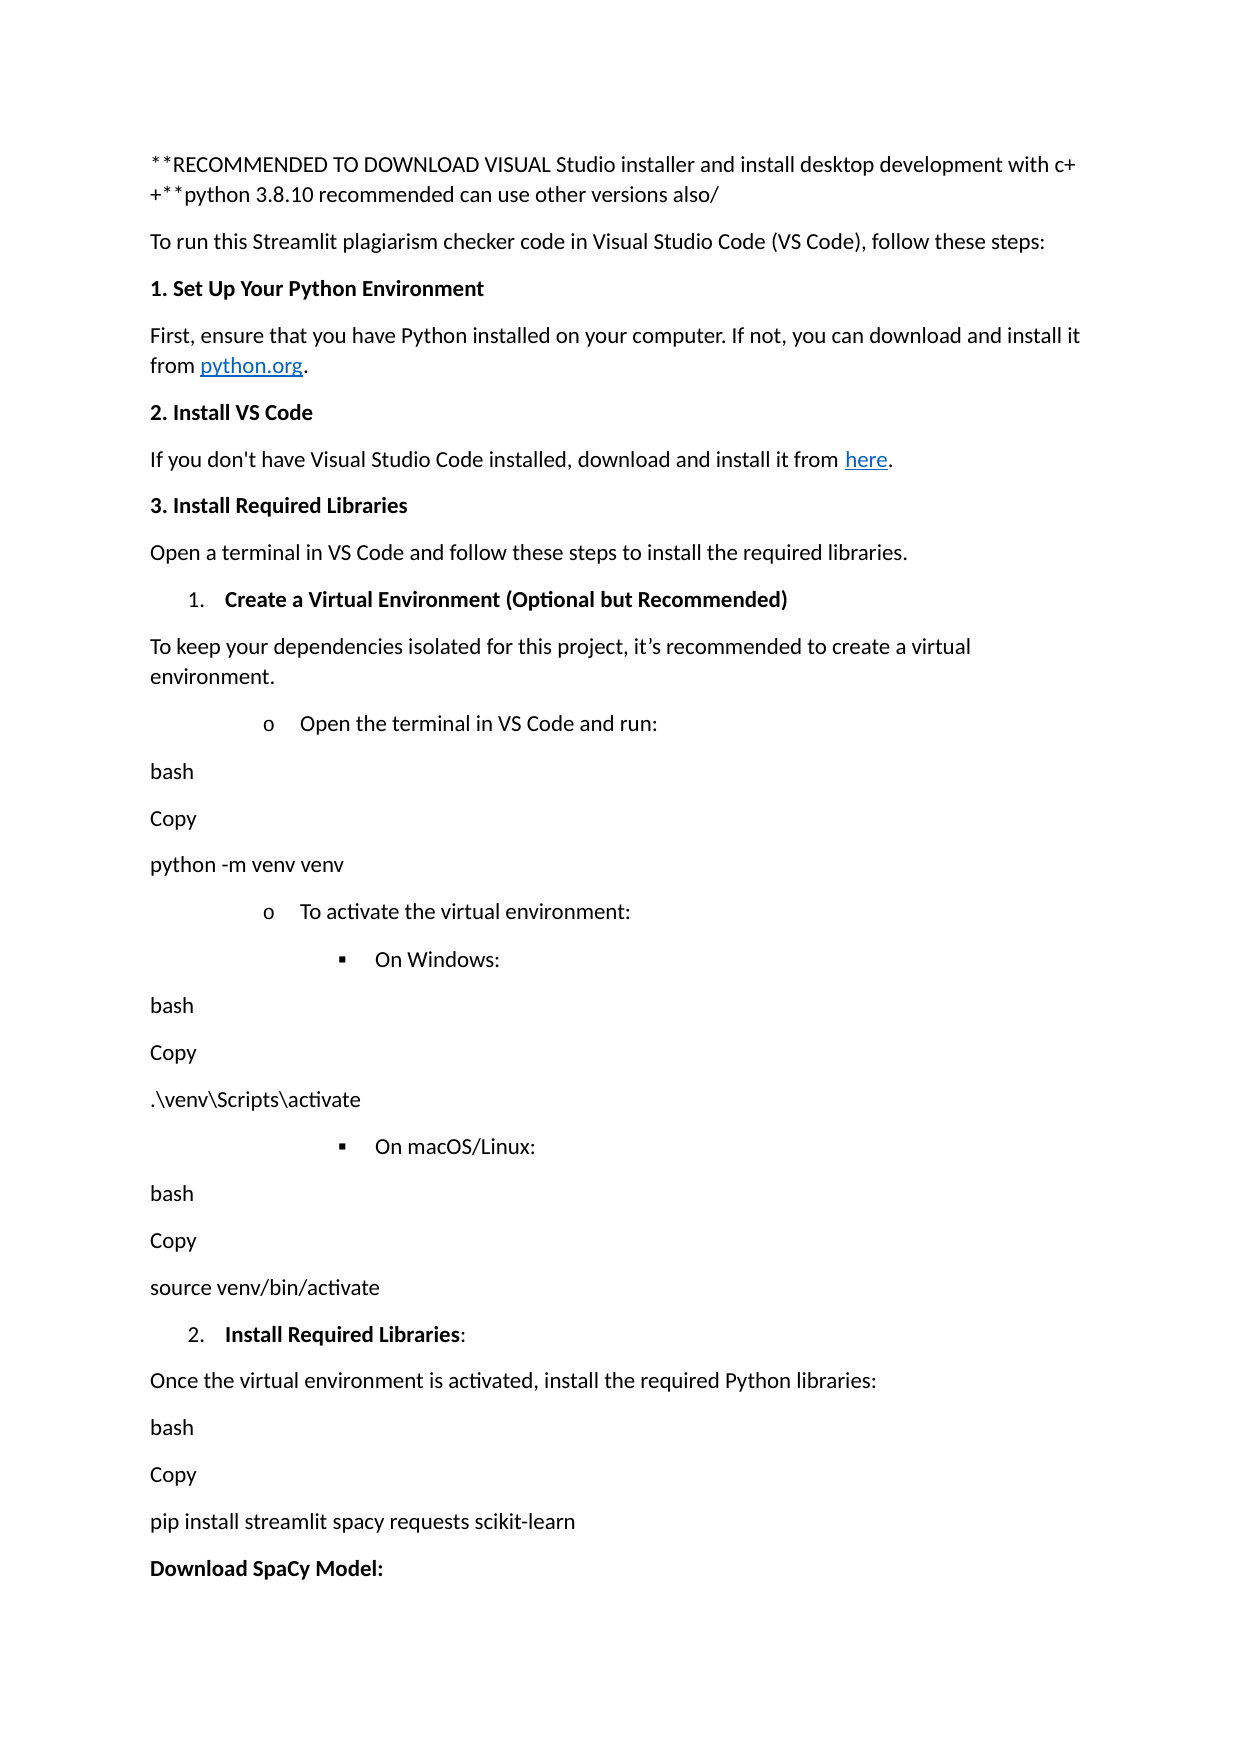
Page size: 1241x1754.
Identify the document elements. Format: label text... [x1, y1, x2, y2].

text **RECOMMENDED TO DOWNLOAD VISUAL Studio installer and install desktop development with c++**python 3.8.10 recommended can use other versions also/ [150, 150, 1090, 208]
text bash [150, 1179, 1090, 1207]
list Install Required Libraries: [187, 1320, 1090, 1348]
list On Windows: [337, 945, 1090, 973]
text source venv/bin/activate [150, 1273, 1090, 1301]
text pip install streamlit spacy requests scikit-learn [150, 1507, 1090, 1535]
text To keep your dependencies isolated for this project, it’s recommended to create a virtual environment. [150, 632, 1090, 691]
list To activate the virtual environment: [262, 897, 1090, 926]
text 3. Install Required Libraries [150, 492, 1090, 520]
text 1. Set Up Your Python Environment [150, 274, 1090, 302]
text bash [150, 757, 1090, 785]
text 2. Install VS Code [150, 398, 1090, 426]
text Copy [150, 1038, 1090, 1067]
text .\venv\Scripts\activate [150, 1085, 1090, 1113]
text If you don't have Visual Studio Code installed, download and install it from here. [150, 445, 1090, 473]
text Copy [150, 804, 1090, 832]
text First, ensure that you have Python installed on your computer. If not, you can download and install it from python.org. [150, 321, 1090, 379]
text bash [150, 1413, 1090, 1442]
text To run this Streamlit plagiarism checker code in Visual Studio Code (VS Code), follow these steps: [150, 227, 1090, 255]
text Open a terminal in VS Code and follow these steps to install the required libraries. [150, 538, 1090, 567]
list Create a Virtual Environment (Optional but Recommended) [187, 585, 1090, 613]
text Once the virtual environment is activated, install the required Python libraries: [150, 1367, 1090, 1395]
text bash [150, 992, 1090, 1020]
text python -m venv venv [150, 851, 1090, 878]
text Download SpaCy Model: [150, 1554, 1090, 1582]
text Copy [150, 1226, 1090, 1254]
list Open the terminal in VS Code and run: [262, 709, 1090, 738]
list On macOS/Linux: [337, 1132, 1090, 1160]
text Copy [150, 1460, 1090, 1488]
